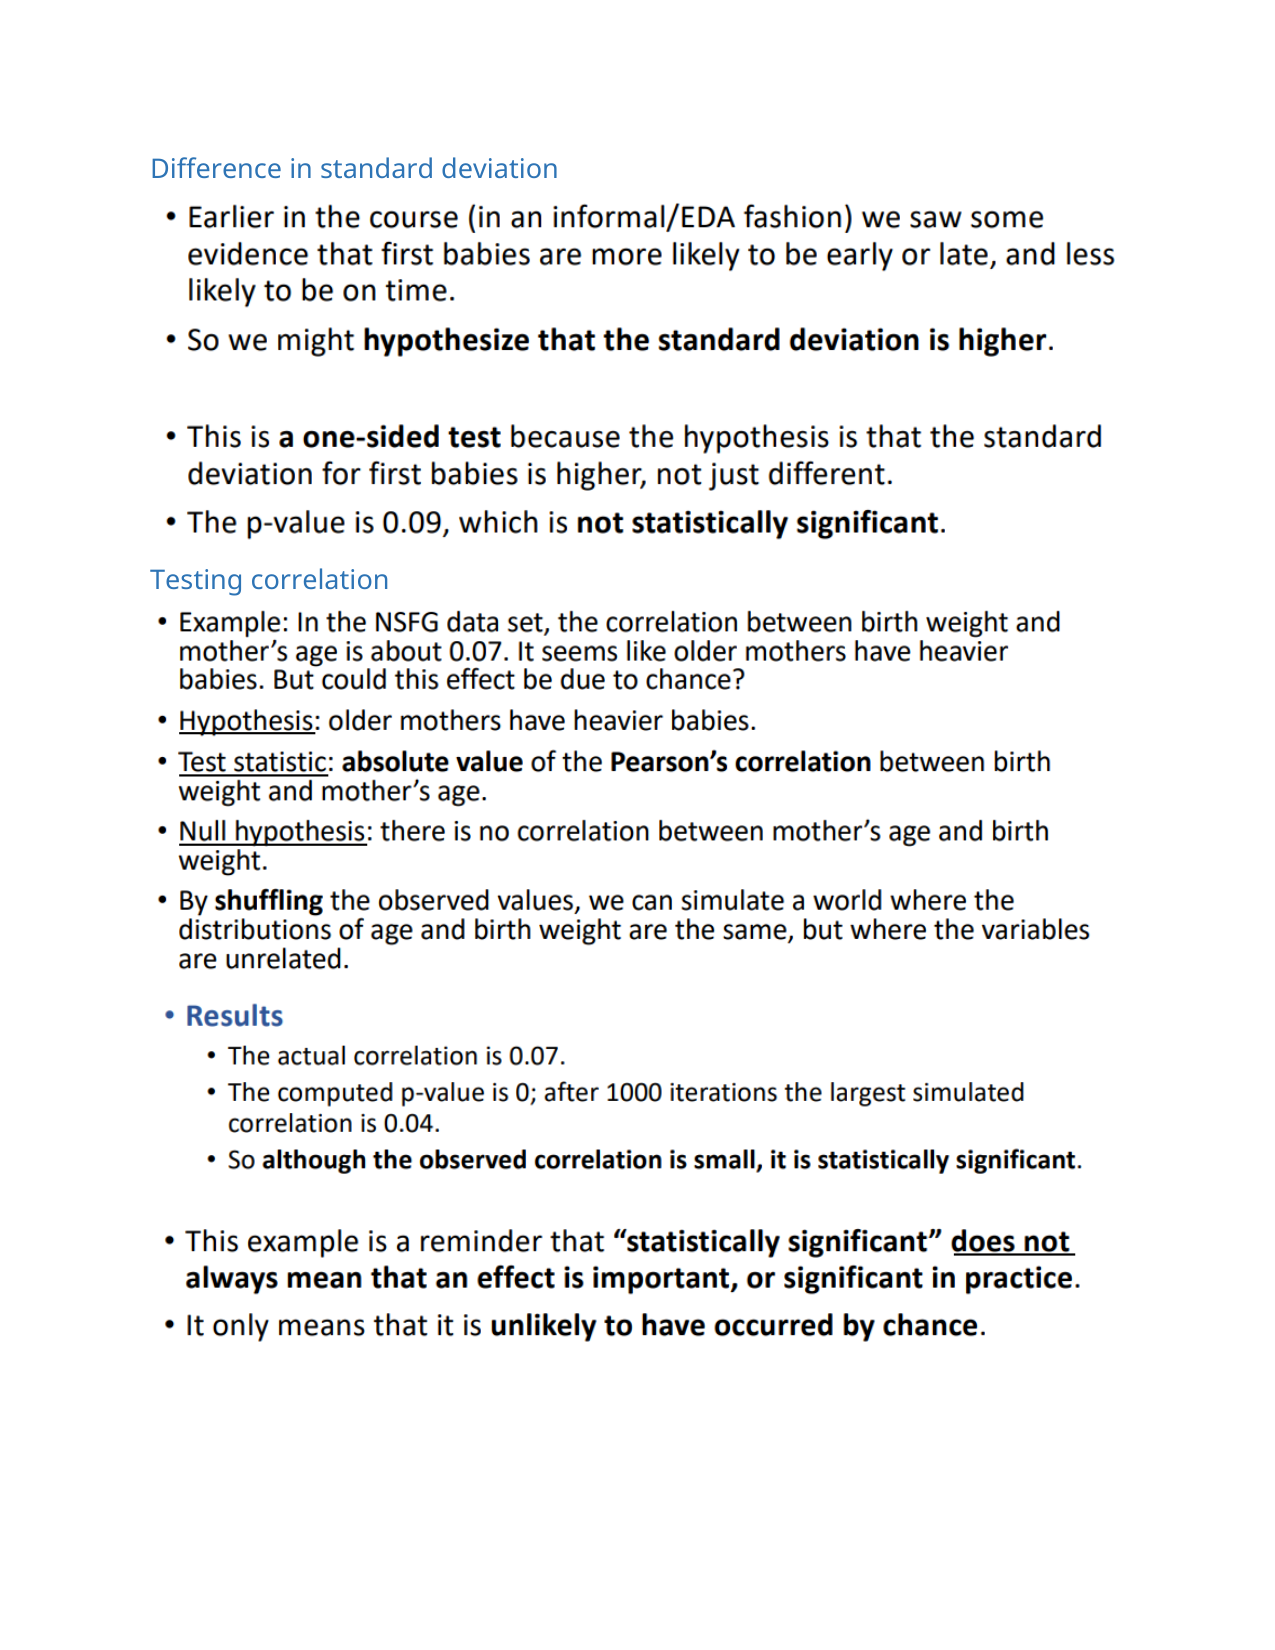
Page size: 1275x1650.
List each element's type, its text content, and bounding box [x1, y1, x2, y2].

subtitle Difference in standard deviation [150, 150, 1125, 189]
picture [150, 189, 1125, 554]
picture [150, 996, 1125, 1354]
picture [150, 600, 1125, 978]
subtitle Testing correlation [150, 561, 1125, 598]
